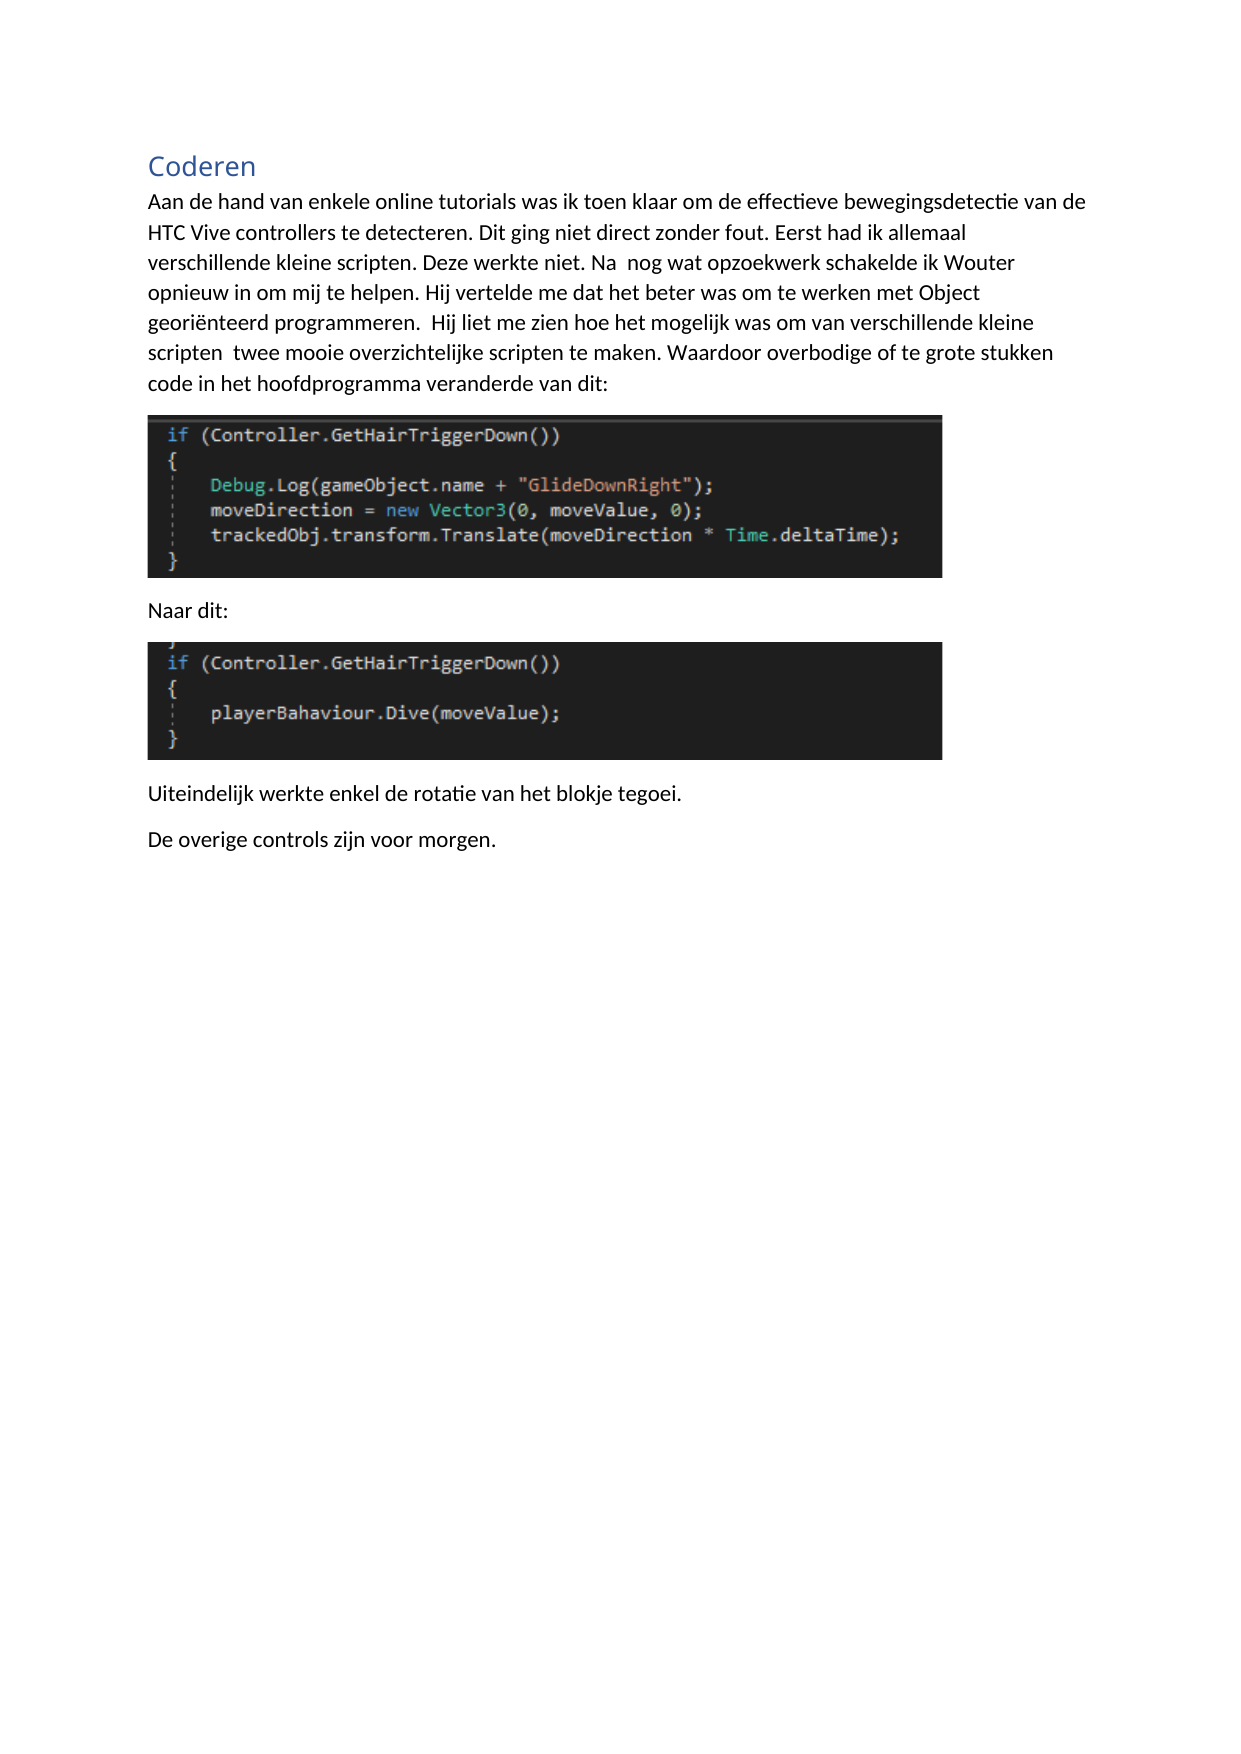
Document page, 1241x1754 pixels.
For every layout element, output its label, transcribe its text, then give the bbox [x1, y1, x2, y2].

text Naar dit: [148, 328, 1093, 356]
text Uiteindelijk werkte enkel de rotatie van het blokje tegoei. [148, 511, 1093, 539]
text De overige controls zijn voor morgen. [148, 558, 1093, 586]
picture [147, 375, 943, 492]
picture [147, 147, 943, 310]
